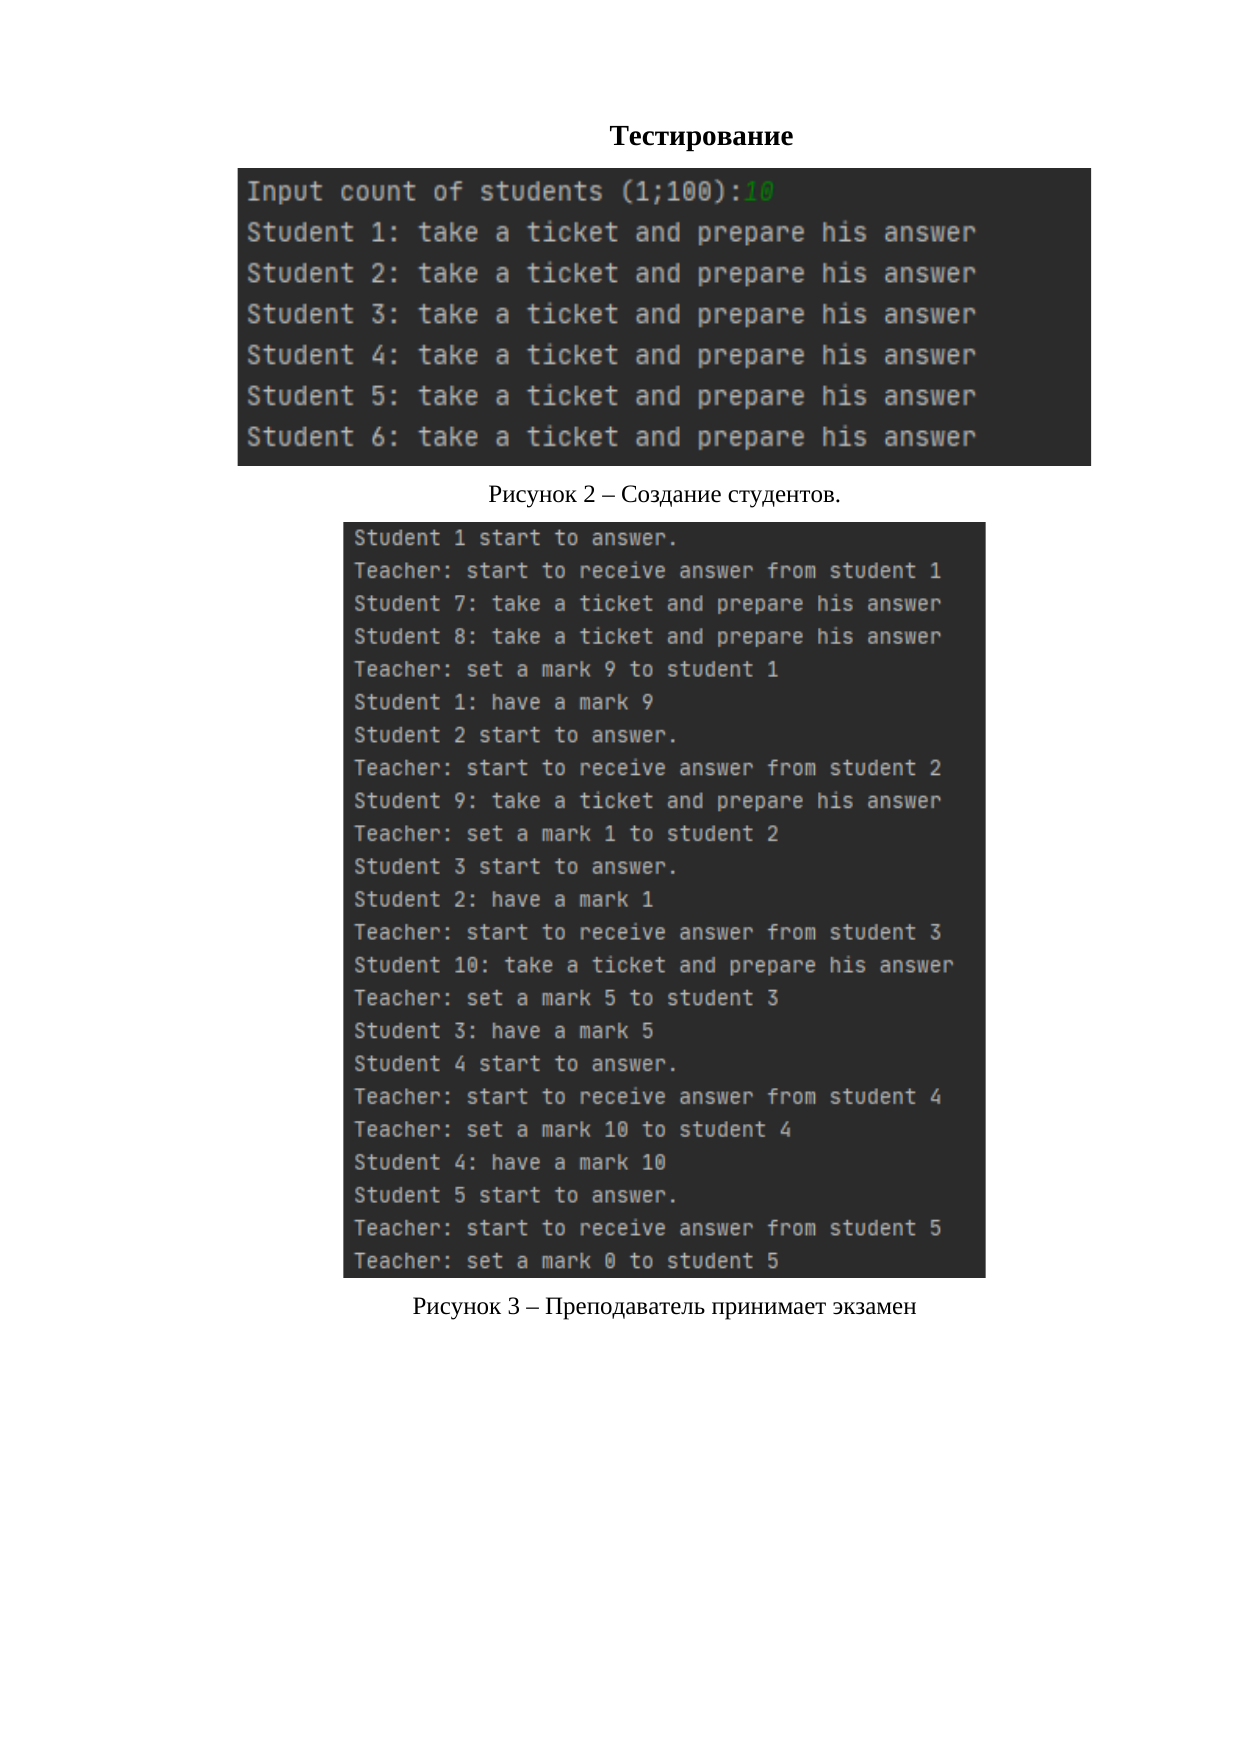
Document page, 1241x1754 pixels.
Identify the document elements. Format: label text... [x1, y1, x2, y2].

text Рисунок 3 – Преподаватель принимает экзамен [177, 1291, 1152, 1320]
picture [343, 522, 986, 1278]
text Рисунок 2 – Создание студентов. [177, 479, 1152, 508]
picture [237, 168, 1092, 466]
text Тестирование [177, 118, 1152, 152]
